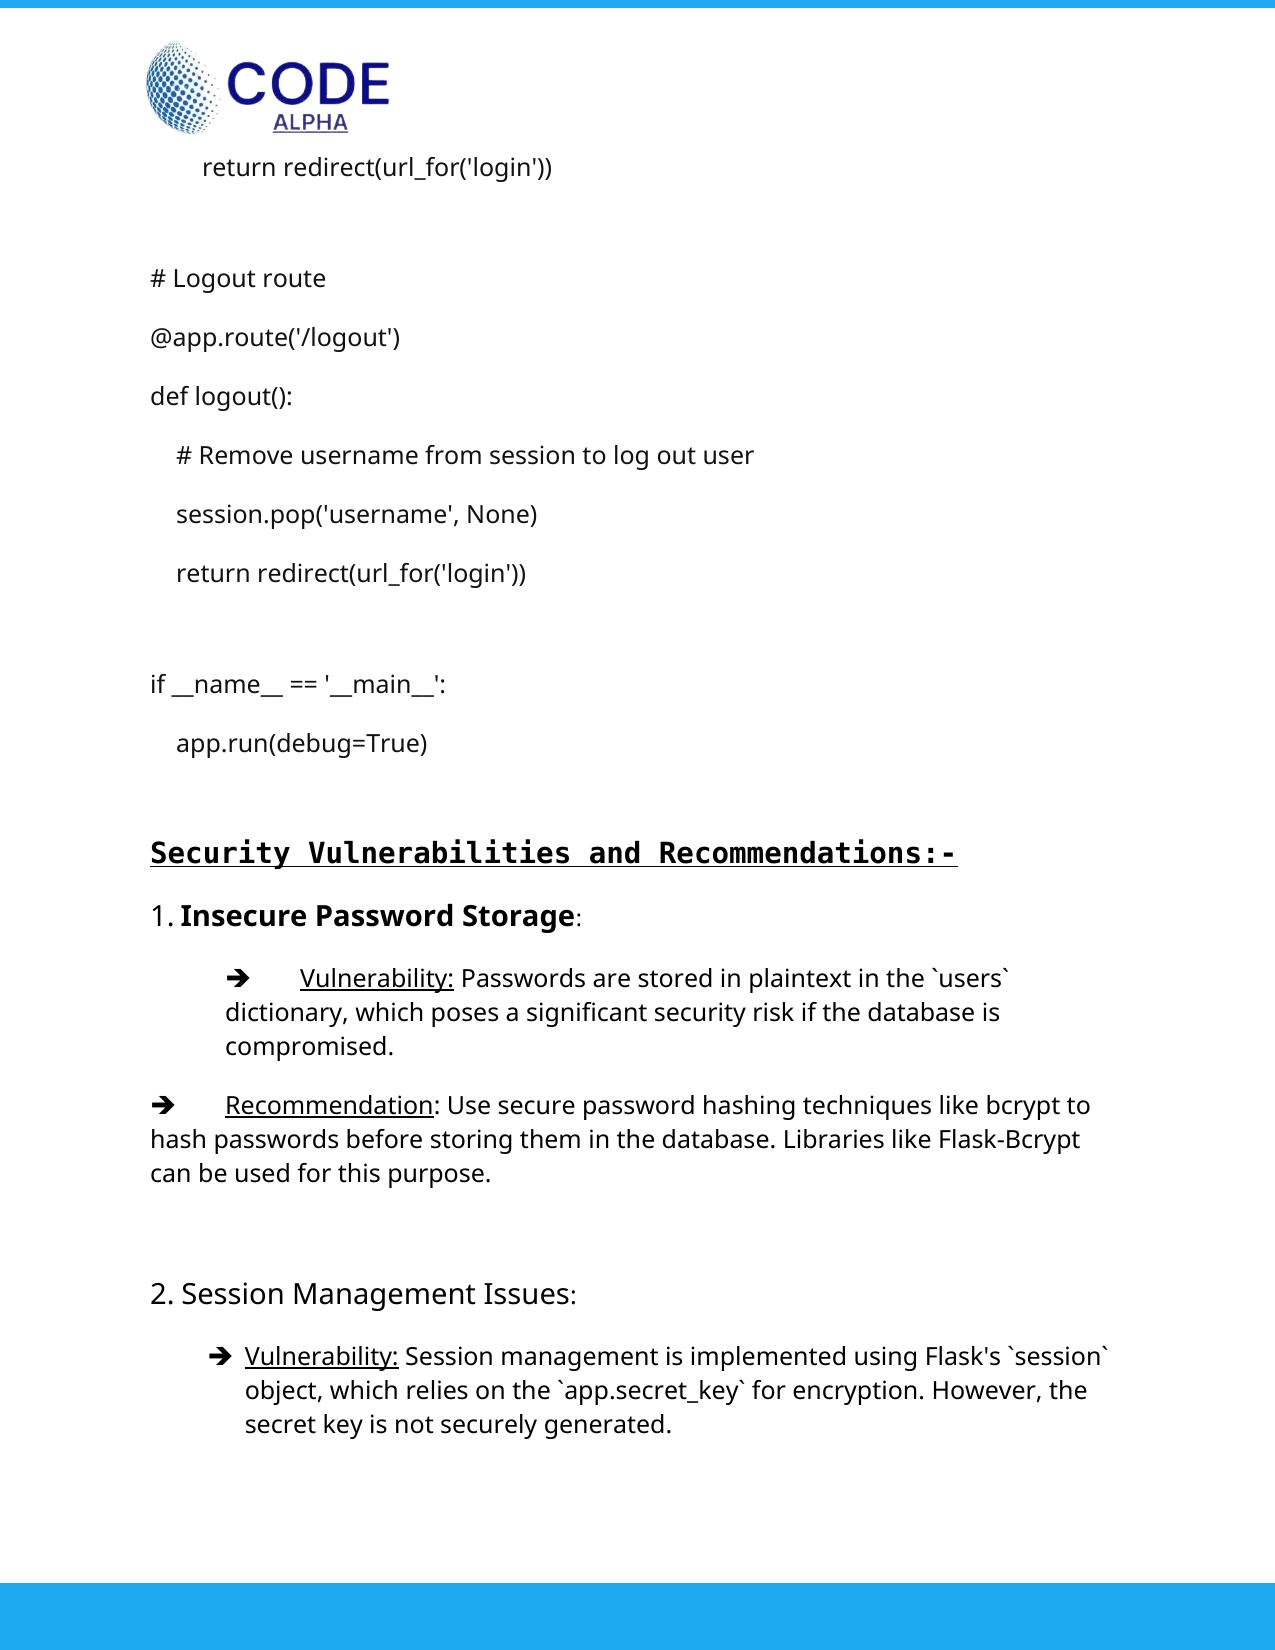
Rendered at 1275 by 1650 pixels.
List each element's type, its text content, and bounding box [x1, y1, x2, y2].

text # Logout route [150, 261, 1125, 295]
text return redirect(url_for('login')) [150, 150, 1125, 184]
text session.pop('username', None) [150, 497, 1125, 531]
text Security Vulnerabilities and Recommendations:- [150, 837, 1125, 871]
text 1. Insecure Password Storage: [150, 896, 1125, 935]
text return redirect(url_for('login')) [150, 556, 1125, 590]
picture [0, 1583, 1275, 1650]
picture [143, 39, 392, 137]
text if __name__ == '__main__': [150, 667, 1125, 701]
text 2. Session Management Issues: [150, 1274, 1125, 1313]
text # Remove username from session to log out user [150, 438, 1125, 472]
list Recommendation: Use secure password hashing techniques like bcrypt to hash passwords before storing them in the database. Libraries like Flask-Bcrypt can be used for this purpose. [150, 1087, 1125, 1189]
text def logout(): [150, 379, 1125, 413]
text @app.route('/logout') [150, 320, 1125, 354]
text app.run(debug=True) [150, 726, 1125, 760]
list Vulnerability: Session management is implemented using Flask's `session` object, which relies on the `app.secret_key` for encryption. However, the secret key is not securely generated. [207, 1338, 1125, 1441]
list Vulnerability: Passwords are stored in plaintext in the `users` dictionary, which poses a significant security risk if the database is compromised. [225, 960, 1125, 1062]
picture [0, 0, 1275, 8]
